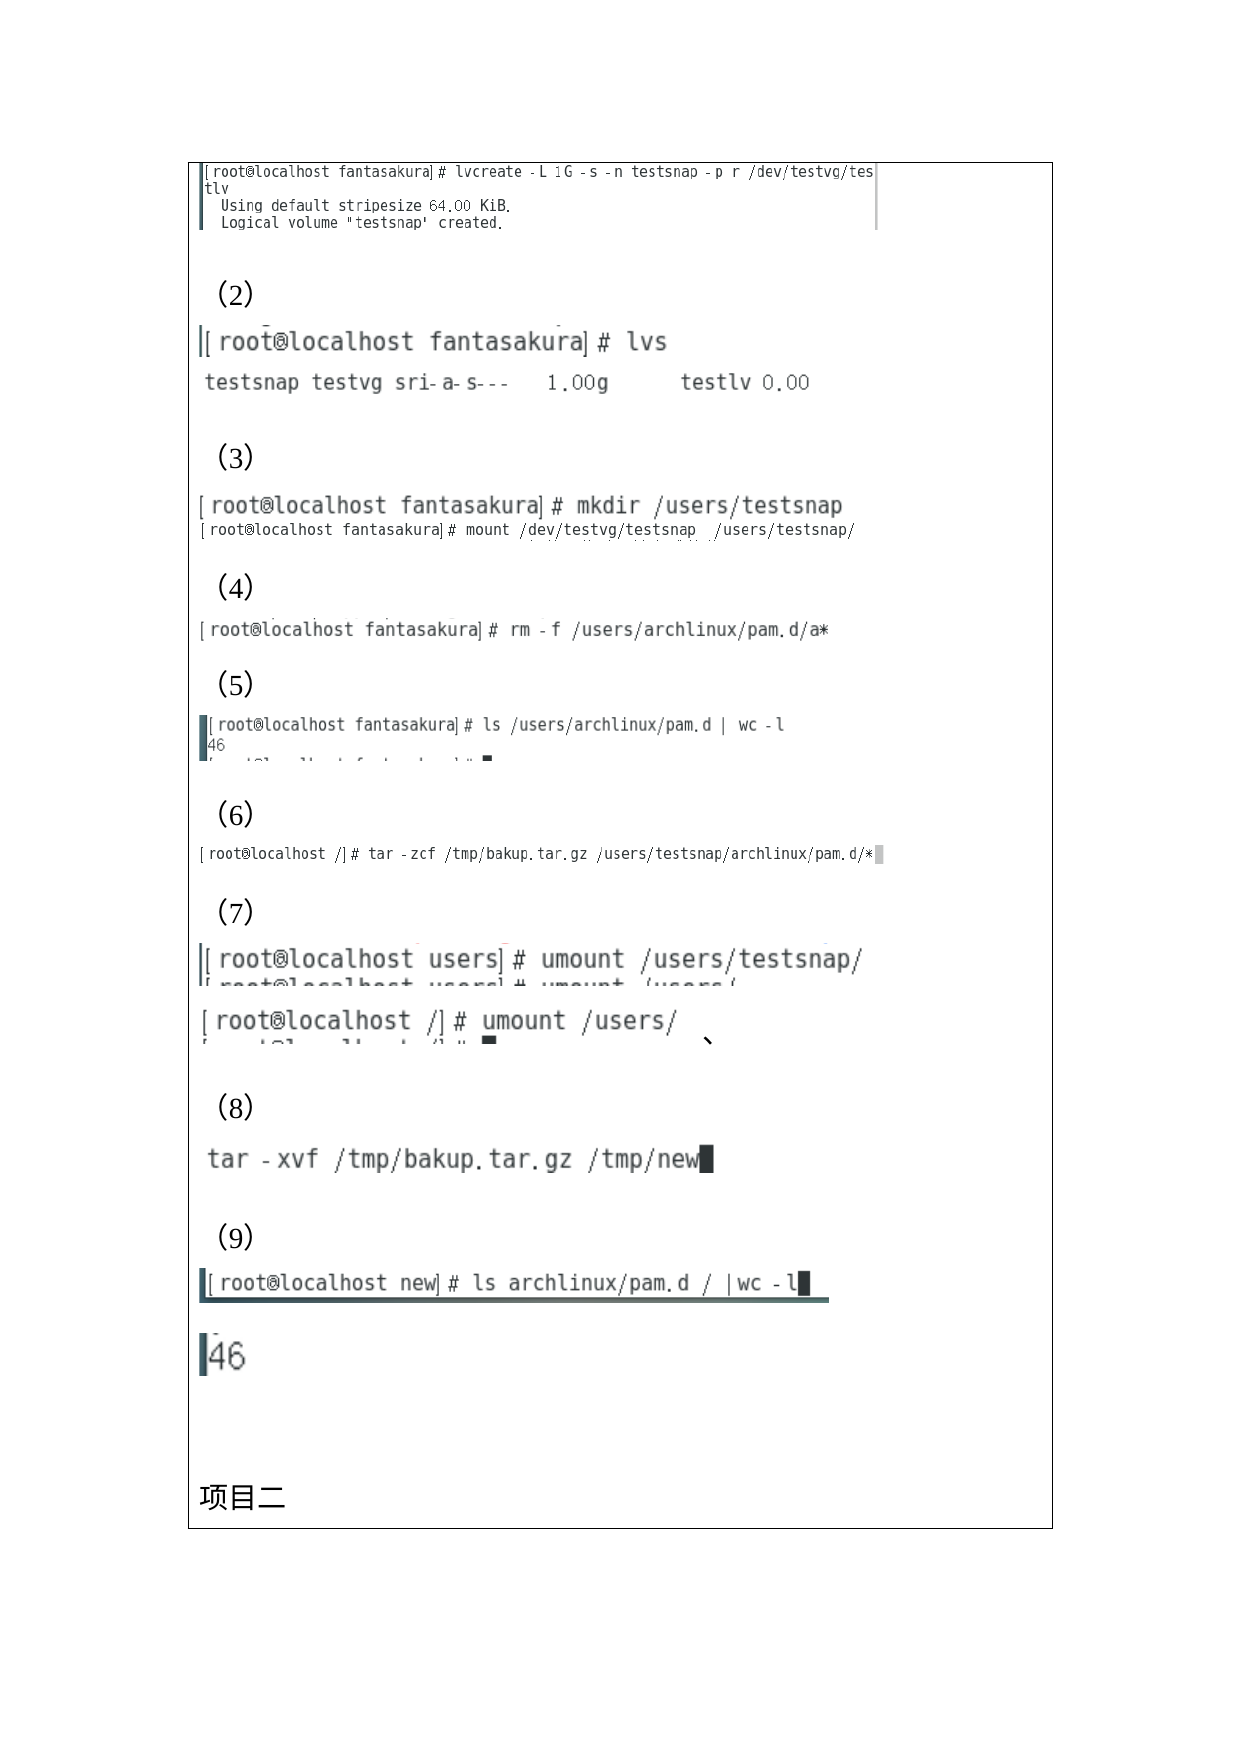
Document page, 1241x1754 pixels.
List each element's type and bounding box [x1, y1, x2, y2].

picture [199, 943, 893, 986]
table_cell [189, 163, 1052, 1528]
picture [199, 488, 868, 541]
picture [199, 1138, 731, 1173]
picture [199, 358, 909, 409]
picture [199, 618, 867, 642]
picture [199, 845, 884, 864]
picture [199, 163, 878, 230]
picture [199, 715, 864, 761]
picture [199, 1268, 829, 1303]
picture [199, 1333, 340, 1376]
picture [199, 1008, 703, 1044]
picture [199, 325, 687, 357]
